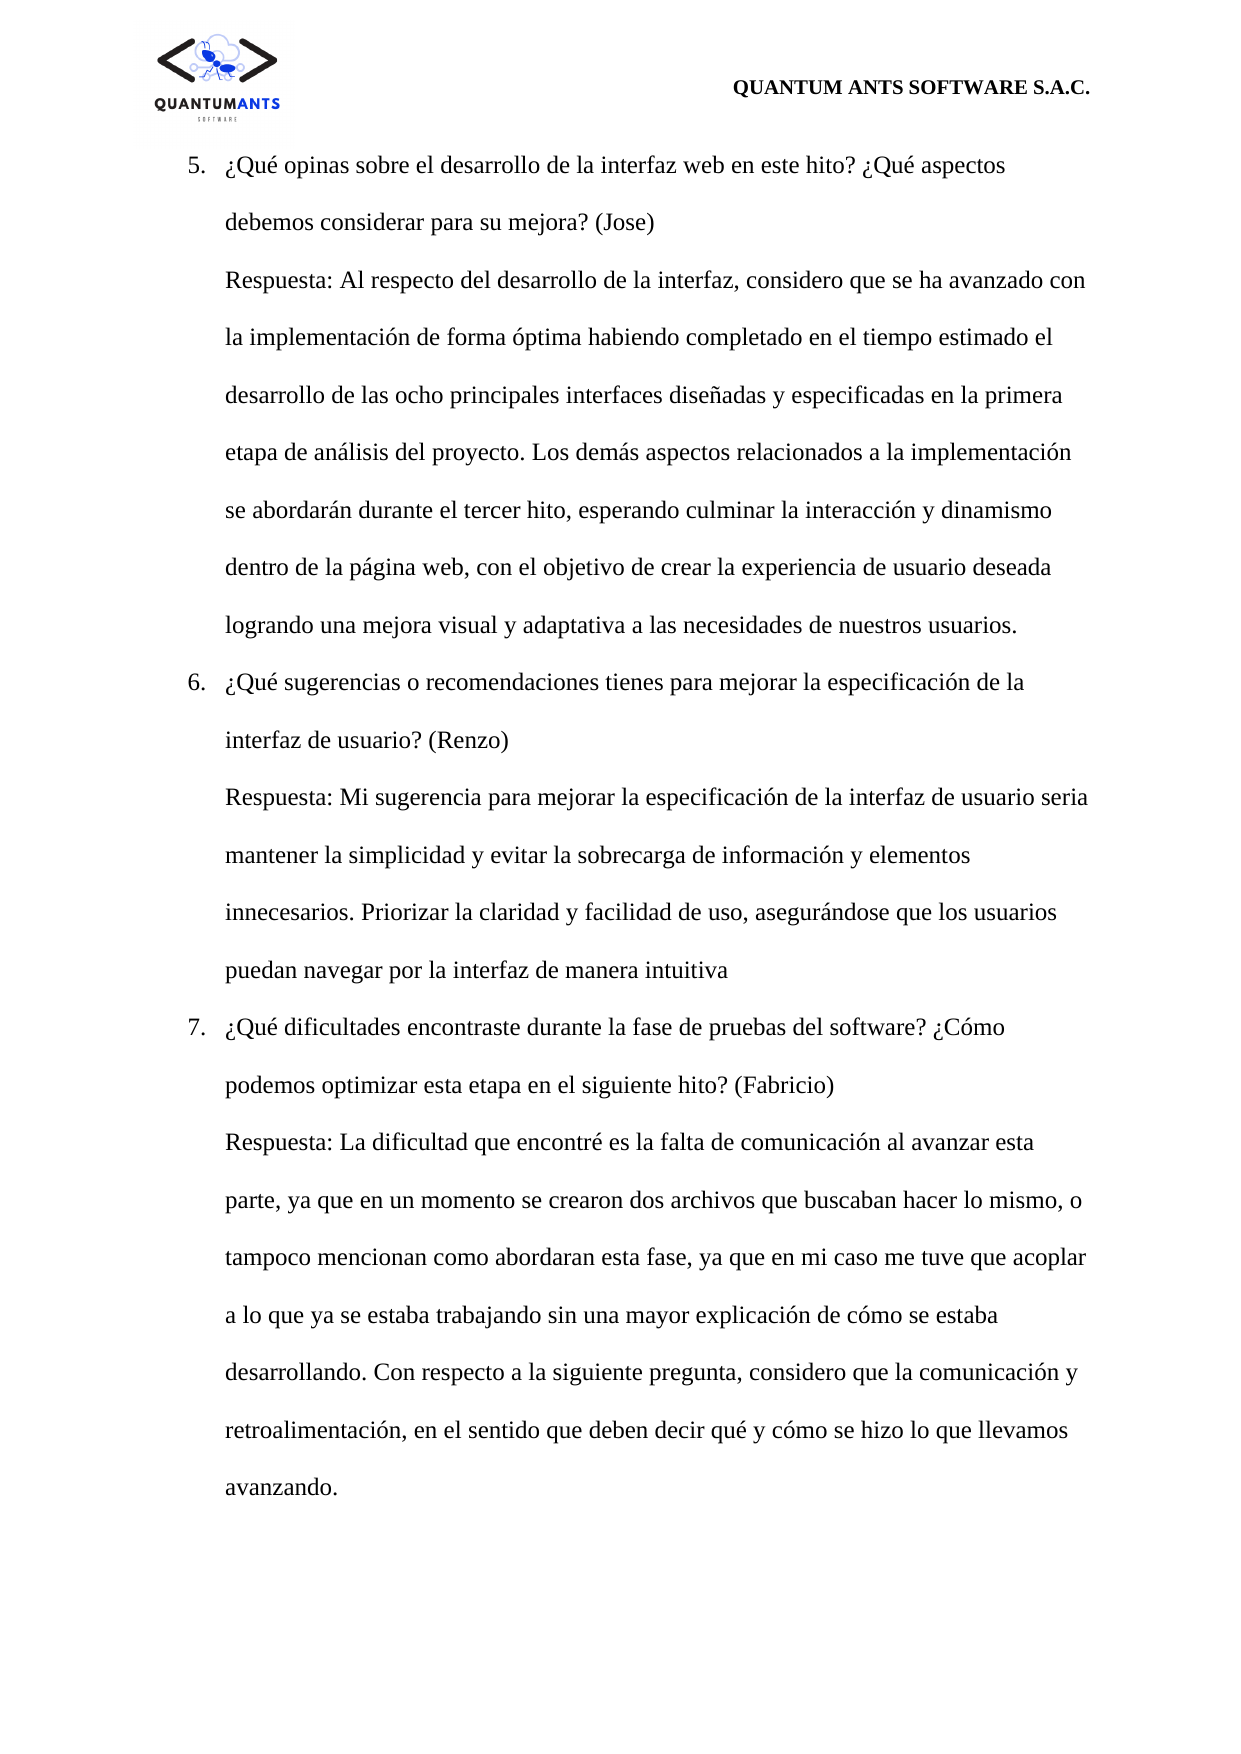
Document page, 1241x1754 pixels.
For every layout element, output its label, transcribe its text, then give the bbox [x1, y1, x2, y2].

list Respuesta: Al respecto del desarrollo de la interfaz, considero que se ha avanzado con la implementación de forma óptima habiendo completado en el tiempo estimado el desarrollo de las ocho principales interfaces diseñadas y especificadas en la primera etapa de análisis del proyecto. Los demás aspectos relacionados a la implementación se abordarán durante el tercer hito, esperando culminar la interacción y dinamismo dentro de la página web, con el objetivo de crear la experiencia de usuario deseada logrando una mejora visual y adaptativa a las necesidades de nuestros usuarios. [225, 265, 1090, 639]
picture [132, 20, 296, 149]
list ¿Qué opinas sobre el desarrollo de la interfaz web en este hito? ¿Qué aspectos debemos considerar para su mejora? (Jose) [187, 150, 1090, 236]
list Respuesta: La dificultad que encontré es la falta de comunicación al avanzar esta parte, ya que en un momento se crearon dos archivos que buscaban hacer lo mismo, o tampoco mencionan como abordaran esta fase, ya que en mi caso me tuve que acoplar a lo que ya se estaba trabajando sin una mayor explicación de cómo se estaba desarrollando. Con respecto a la siguiente pregunta, considero que la comunicación y retroalimentación, en el sentido que deben decir qué y cómo se hizo lo que llevamos avanzando. [225, 1127, 1090, 1501]
list ¿Qué dificultades encontraste durante la fase de pruebas del software? ¿Cómo podemos optimizar esta etapa en el siguiente hito? (Fabricio) [187, 1012, 1090, 1099]
list ¿Qué sugerencias o recomendaciones tienes para mejorar la especificación de la interfaz de usuario? (Renzo) [187, 667, 1090, 754]
list Respuesta: Mi sugerencia para mejorar la especificación de la interfaz de usuario seria mantener la simplicidad y evitar la sobrecarga de información y elementos innecesarios. Priorizar la claridad y facilidad de uso, asegurándose que los usuarios puedan navegar por la interfaz de manera intuitiva [225, 782, 1090, 984]
